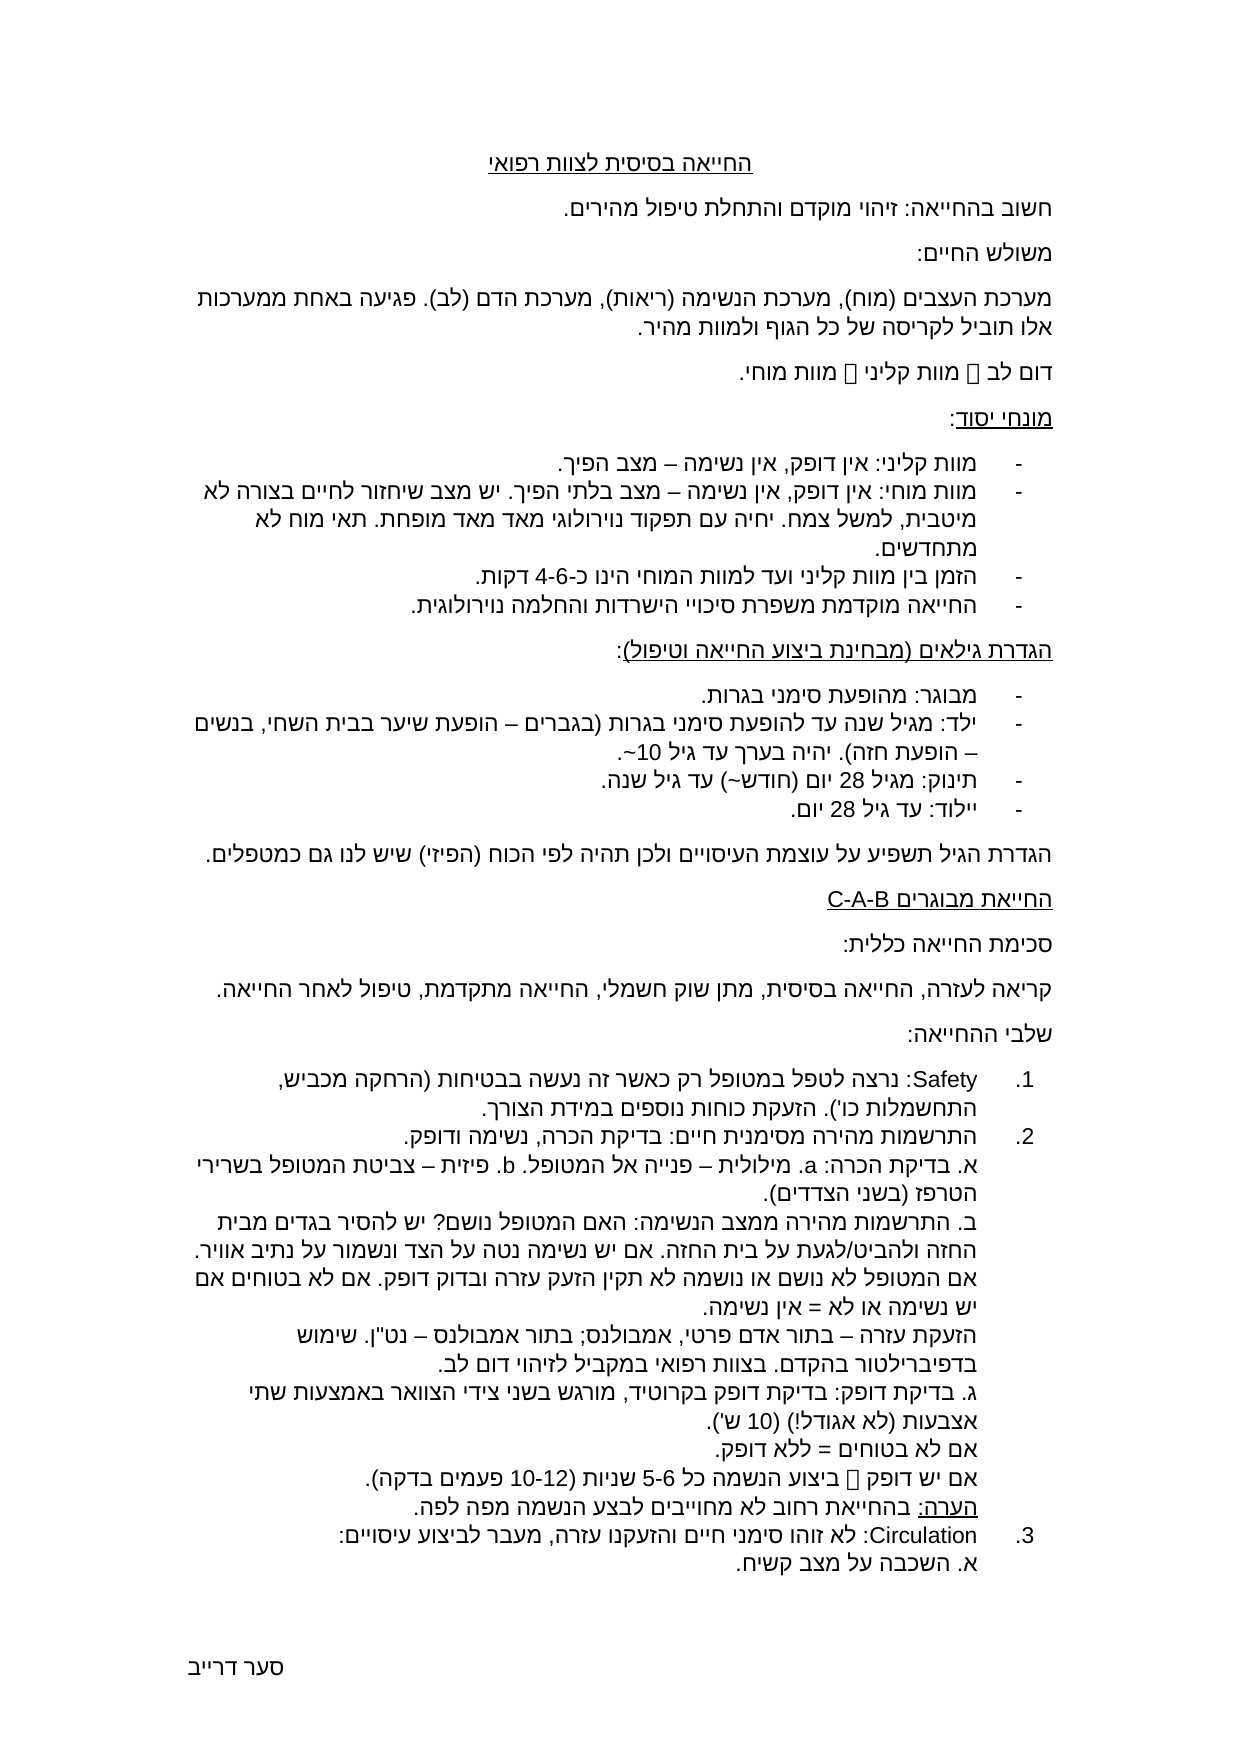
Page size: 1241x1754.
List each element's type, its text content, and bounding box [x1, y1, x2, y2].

list מבוגר: מהופעת סימני בגרות. [187, 682, 1015, 708]
text קריאה לעזרה, החייאה בסיסית, מתן שוק חשמלי, החייאה מתקדמת, טיפול לאחר החייאה. [187, 976, 1053, 1002]
text שלבי ההחייאה: [187, 1021, 1053, 1048]
text סכימת החייאה כללית: [187, 931, 1053, 957]
text מערכת העצבים (מוח), מערכת הנשימה (ריאות), מערכת הדם (לב). פגיעה באחת ממערכות אלו תוביל לקריסה של כל הגוף ולמוות מהיר. [187, 285, 1053, 340]
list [187, 1522, 1015, 1577]
list הזמן בין מוות קליני ועד למוות המוחי הינו כ-4-6 דקות. [187, 563, 1015, 590]
text דום לב מוות קליני מוות מוחי. [187, 359, 1053, 386]
text חשוב בהחייאה: זיהוי מוקדם והתחלת טיפול מהירים. [187, 195, 1053, 221]
list החייאה מוקדמת משפרת סיכויי הישרדות והחלמה נוירולוגית. [187, 592, 1015, 618]
list ילד: מגיל שנה עד להופעת סימני בגרות (בגברים – הופעת שיער בבית השחי, בנשים – הופעת חזה). יהיה בערך עד גיל 10~. [187, 710, 1015, 765]
list תינוק: מגיל 28 יום (חודש~) עד גיל שנה. [187, 767, 1015, 794]
text מונחי יסוד: [187, 404, 1053, 431]
list מוות קליני: אין דופק, אין נשימה – מצב הפיך. [187, 449, 1015, 476]
text החייאה בסיסית לצוות רפואי [187, 150, 1053, 176]
text הגדרת גילאים (מבחינת ביצוע החייאה וטיפול): [187, 637, 1053, 663]
text החייאת מבוגרים C-A-B [187, 886, 1053, 912]
list התרשמות מהירה מסימנית חיים: בדיקת הכרה, נשימה ודופק. א. בדיקת הכרה: a. מילולית – פנייה אל המטופל. b. פיזית – צביטת המטופל בשרירי הטרפז (בשני הצדדים). ב. התרשמות מהירה ממצב הנשימה: האם המטופל נושם? יש להסיר בגדים מבית החזה ולהביט/לגעת על בית החזה. אם יש נשימה נטה על הצד ונשמור על נתיב אוויר. אם המטופל לא נושם או נושמה לא תקין הזעק עזרה ובדוק דופק. אם לא בטוחים אם יש נשימה או לא = אין נשימה. הזעקת עזרה – בתור אדם פרטי, אמבולנס; בתור אמבולנס – נט"ן. שימוש בדפיברילטור בהקדם. בצוות רפואי במקביל לזיהוי דום לב. ג. בדיקת דופק: בדיקת דופק בקרוטיד, מורגש בשני צידי הצוואר באמצעות שתי אצבעות (לא אגודל!) (10 ש'). אם לא בטוחים = ללא דופק. אם יש דופק ביצוע הנשמה כל 5-6 שניות (10-12 פעמים בדקה). הערה: בהחייאת רחוב לא מחוייבים לבצע הנשמה מפה לפה. [187, 1123, 1015, 1520]
text משולש החיים: [187, 240, 1053, 267]
list יילוד: עד גיל 28 יום. [187, 796, 1015, 822]
text הגדרת הגיל תשפיע על עוצמת העיסויים ולכן תהיה לפי הכוח (הפיזי) שיש לנו גם כמטפלים. [187, 841, 1053, 867]
list מוות מוחי: אין דופק, אין נשימה – מצב בלתי הפיך. יש מצב שיחזור לחיים בצורה לא מיטבית, למשל צמח. יחיה עם תפקוד נוירולוגי מאד מאד מופחת. תאי מוח לא מתחדשים. [187, 478, 1015, 561]
list Safety: נרצה לטפל במטופל רק כאשר זה נעשה בבטיחות (הרחקה מכביש, התחשמלות כו'). הזעקת כוחות נוספים במידת הצורך. [187, 1066, 1015, 1121]
